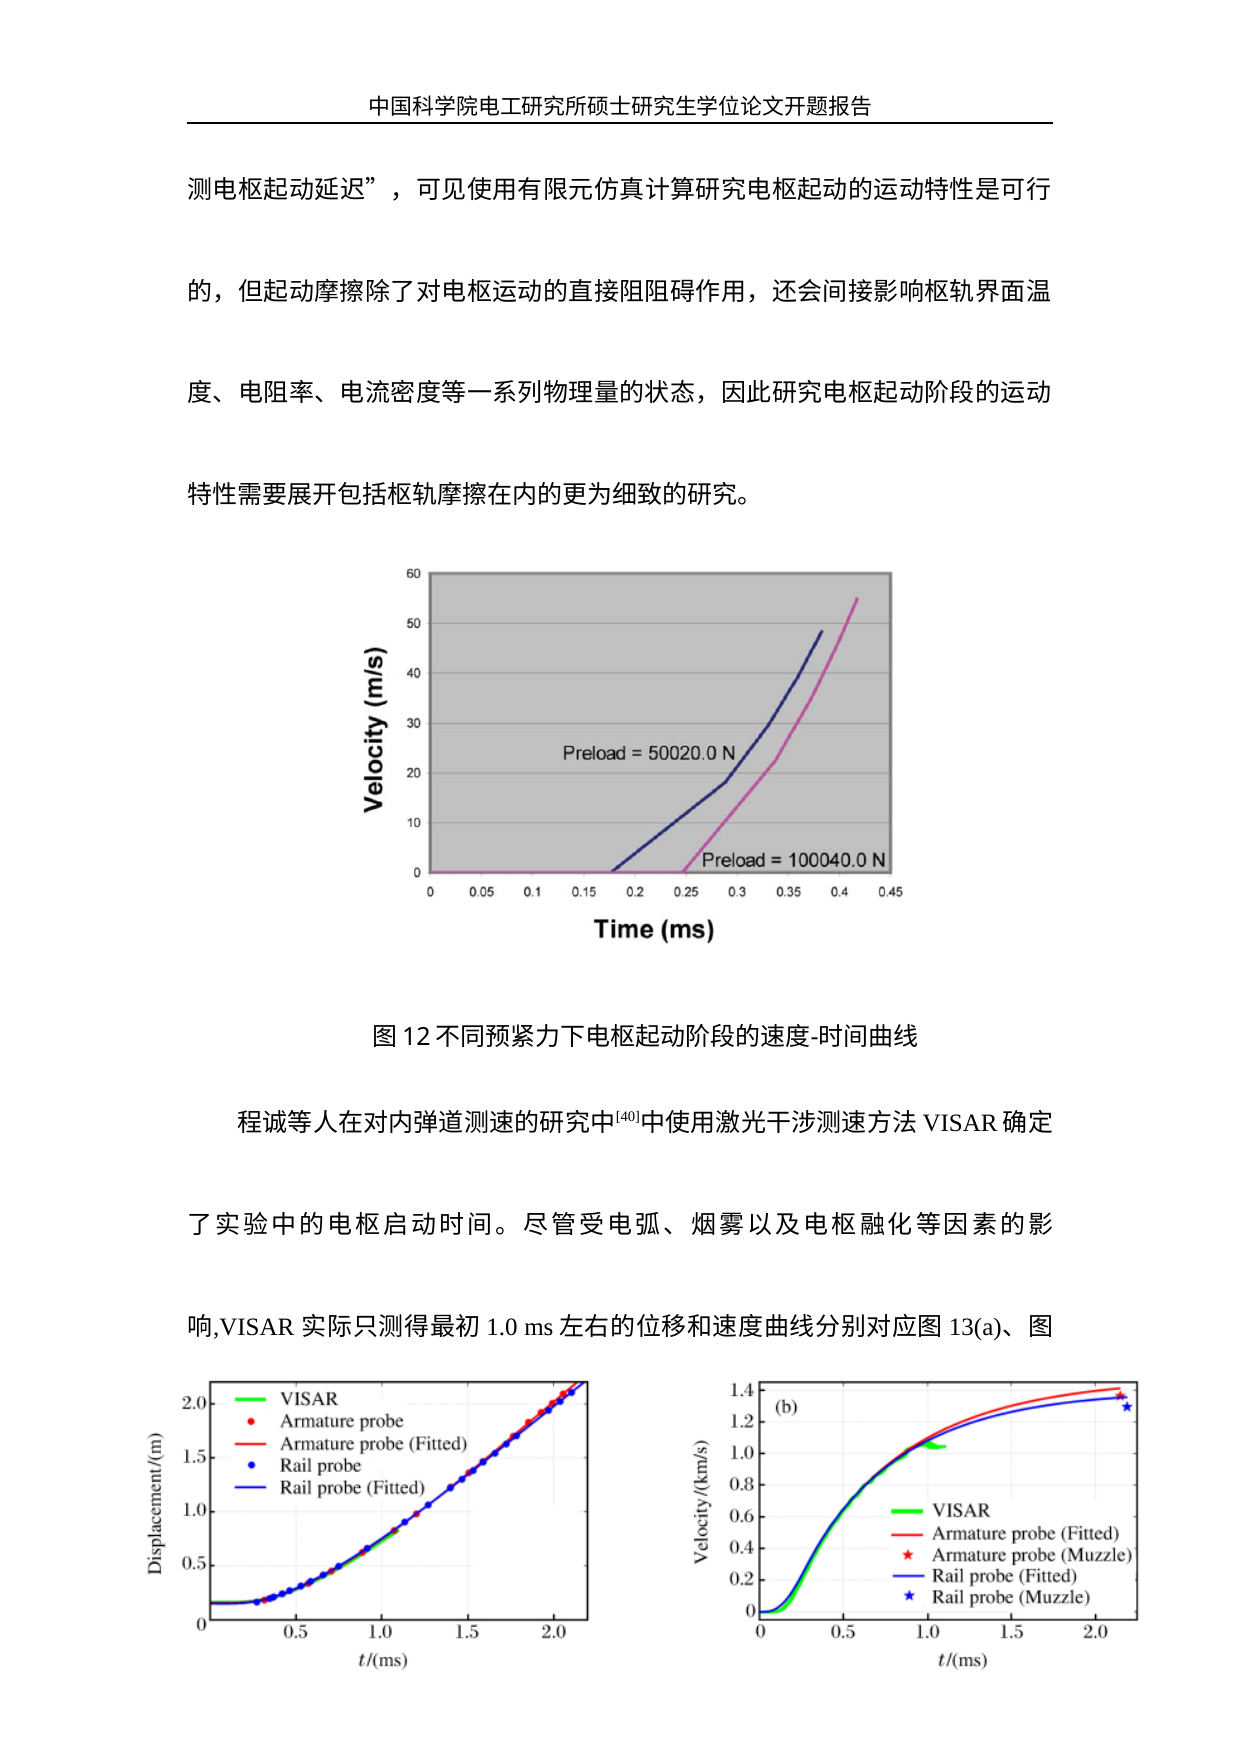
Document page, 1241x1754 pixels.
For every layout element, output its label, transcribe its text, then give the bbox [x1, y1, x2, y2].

picture [335, 545, 926, 962]
text 图12不同预紧力下电枢起动阶段的速度-时间曲线 [187, 1001, 1053, 1069]
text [187, 153, 1053, 527]
picture [143, 1361, 1163, 1675]
